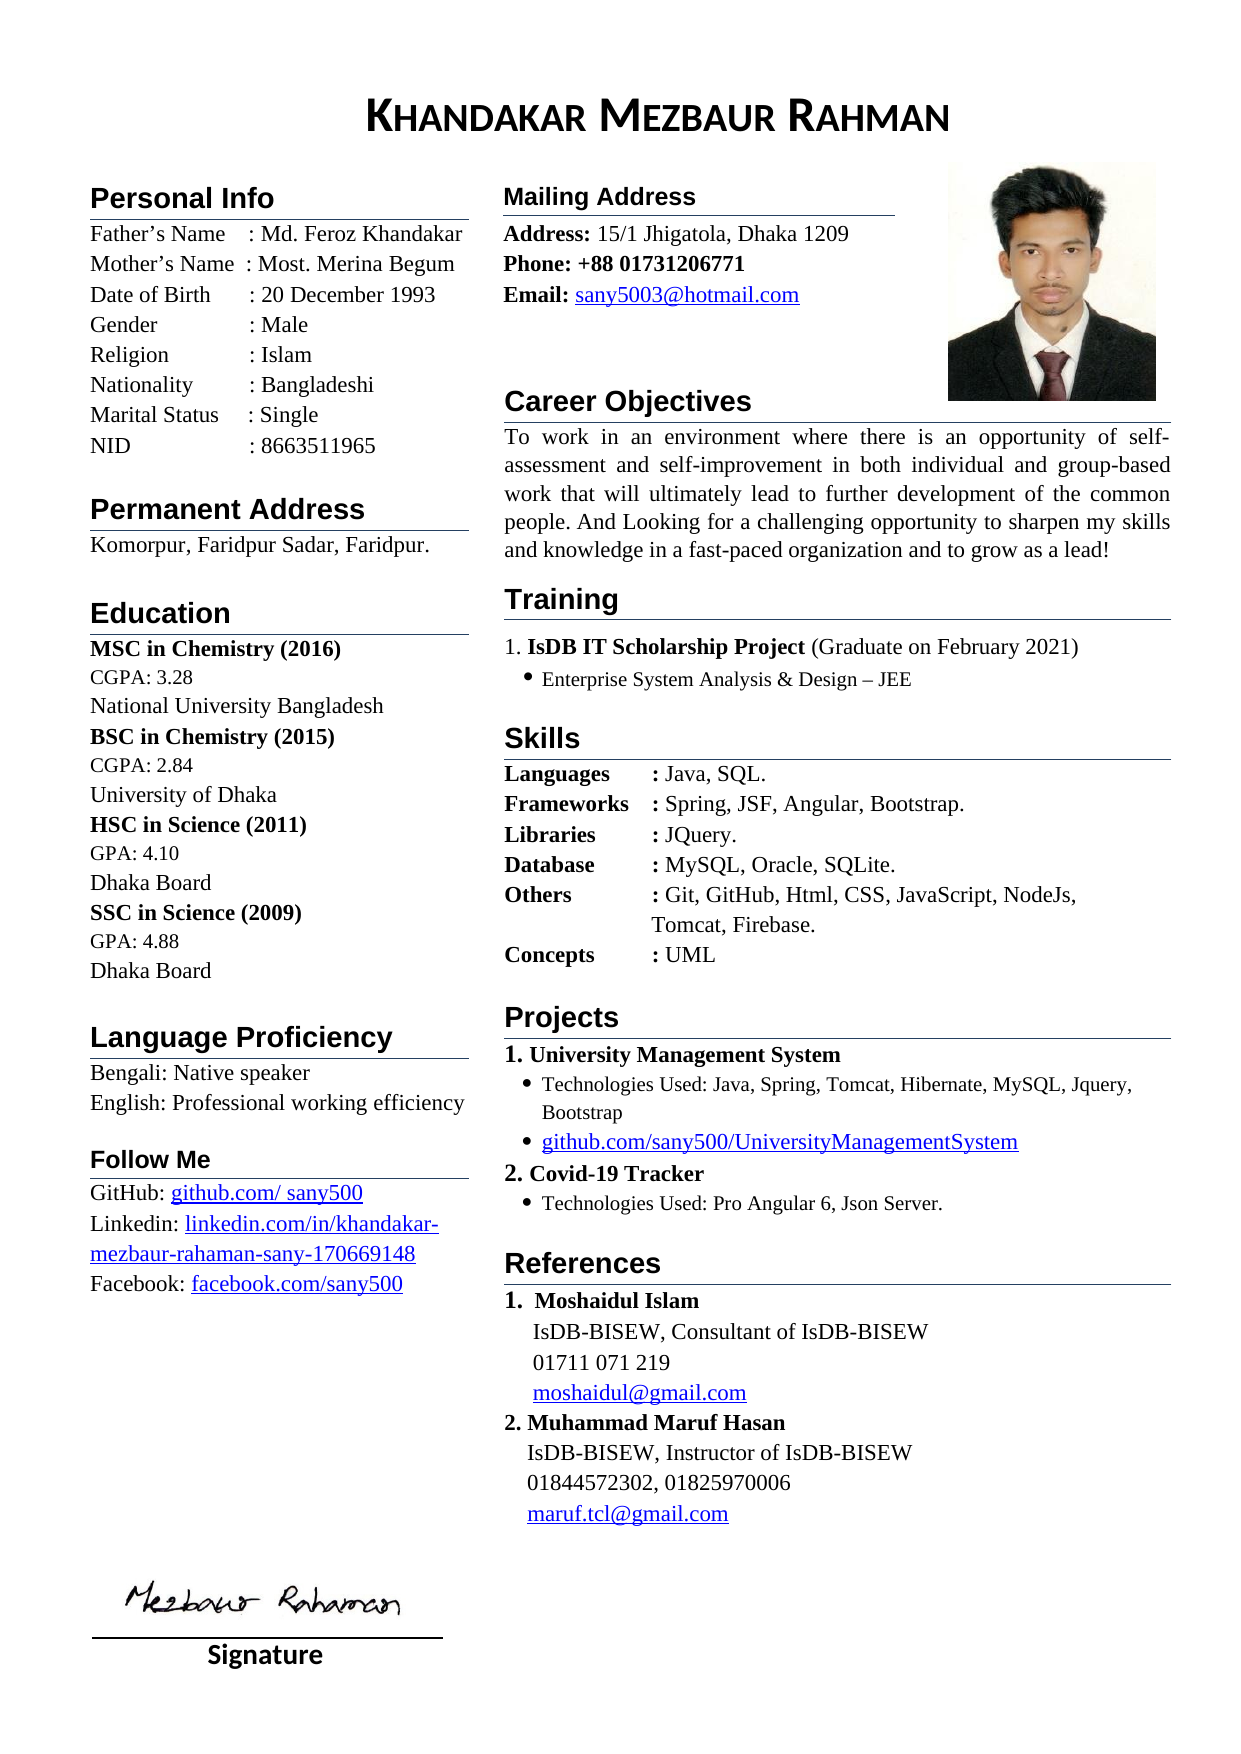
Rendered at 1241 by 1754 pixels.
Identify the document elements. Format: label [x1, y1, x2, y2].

picture [121, 1573, 412, 1622]
picture [948, 162, 1156, 401]
